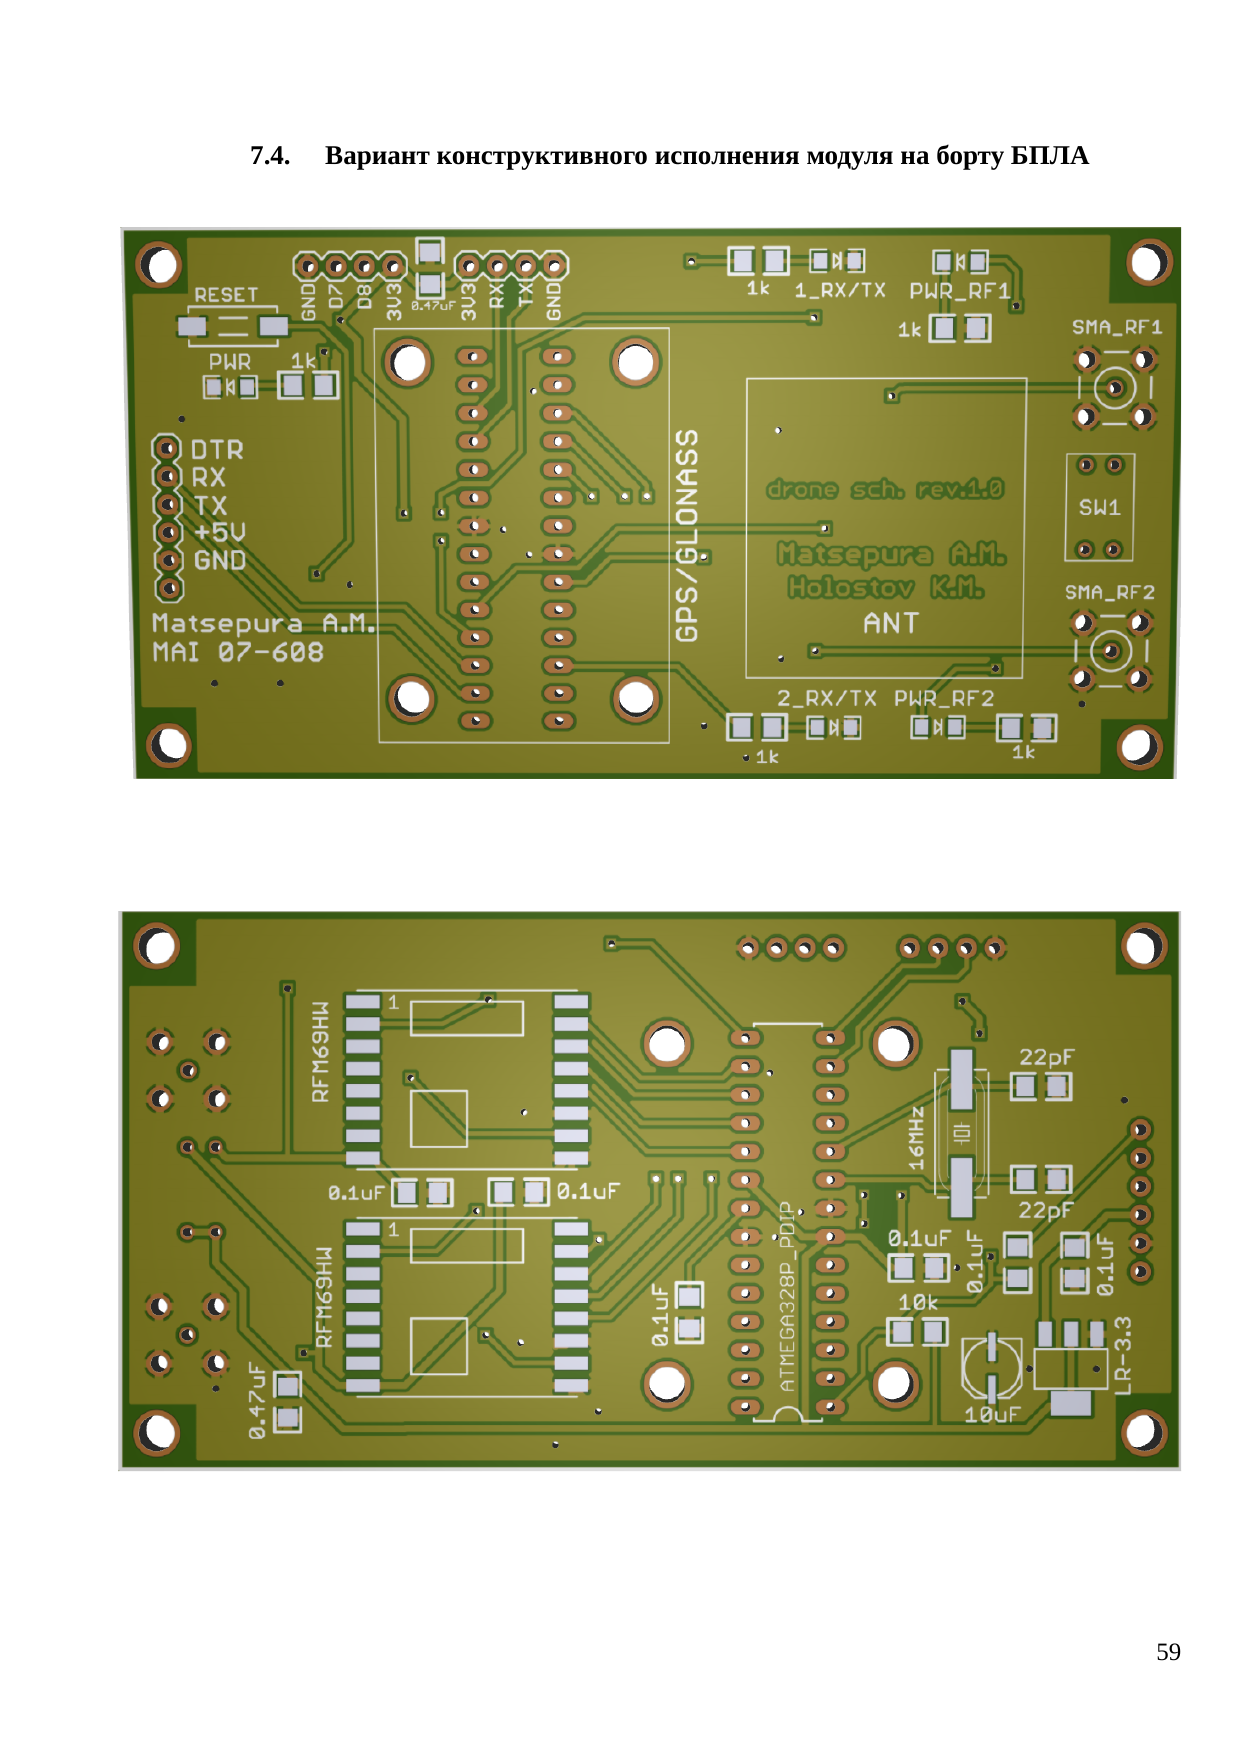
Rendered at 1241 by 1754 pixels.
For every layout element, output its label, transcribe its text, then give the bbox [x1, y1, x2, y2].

picture [118, 227, 1182, 779]
picture [118, 911, 1182, 1472]
subtitle Вариант конструктивного исполнения модуля на борту БПЛА [159, 139, 1181, 170]
